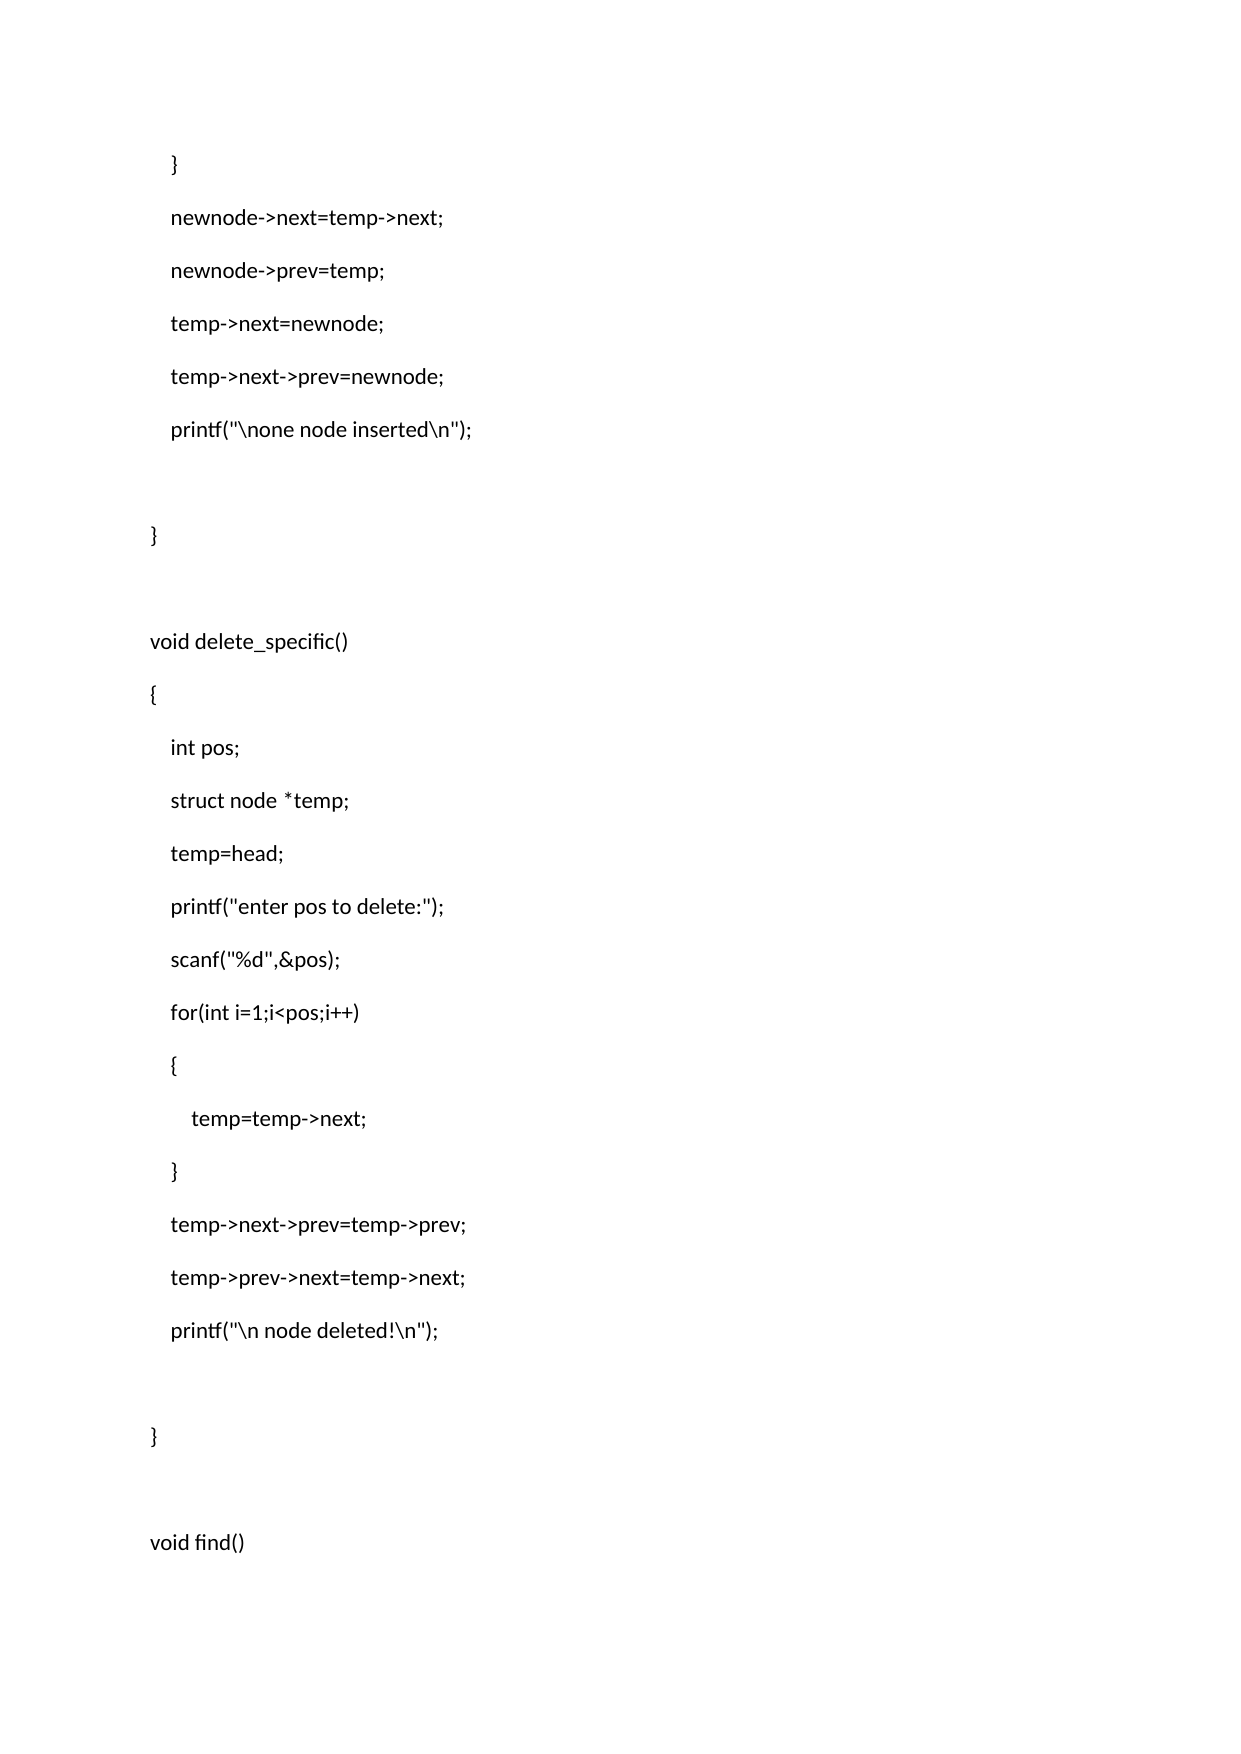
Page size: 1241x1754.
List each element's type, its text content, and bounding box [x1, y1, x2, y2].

text printf("\n node deleted!\n"); [150, 1316, 1090, 1344]
text void delete_specific() [150, 627, 1090, 655]
text temp=temp->next; [150, 1104, 1090, 1132]
text } [150, 1422, 1090, 1451]
text printf("enter pos to delete:"); [150, 892, 1090, 920]
text temp->next=newnode; [150, 309, 1090, 337]
text scanf("%d",&pos); [150, 945, 1090, 973]
text { [150, 680, 1090, 708]
text temp=head; [150, 839, 1090, 867]
text temp->next->prev=newnode; [150, 362, 1090, 390]
text void find() [150, 1528, 1090, 1557]
text } [150, 521, 1090, 549]
text struct node *temp; [150, 786, 1090, 814]
text temp->prev->next=temp->next; [150, 1263, 1090, 1291]
text temp->next->prev=temp->prev; [150, 1210, 1090, 1238]
text newnode->prev=temp; [150, 256, 1090, 284]
text } [150, 1157, 1090, 1185]
text newnode->next=temp->next; [150, 203, 1090, 231]
text int pos; [150, 733, 1090, 761]
text } [150, 150, 1090, 178]
text for(int i=1;i<pos;i++) [150, 998, 1090, 1026]
text { [150, 1051, 1090, 1079]
text printf("\none node inserted\n"); [150, 415, 1090, 443]
